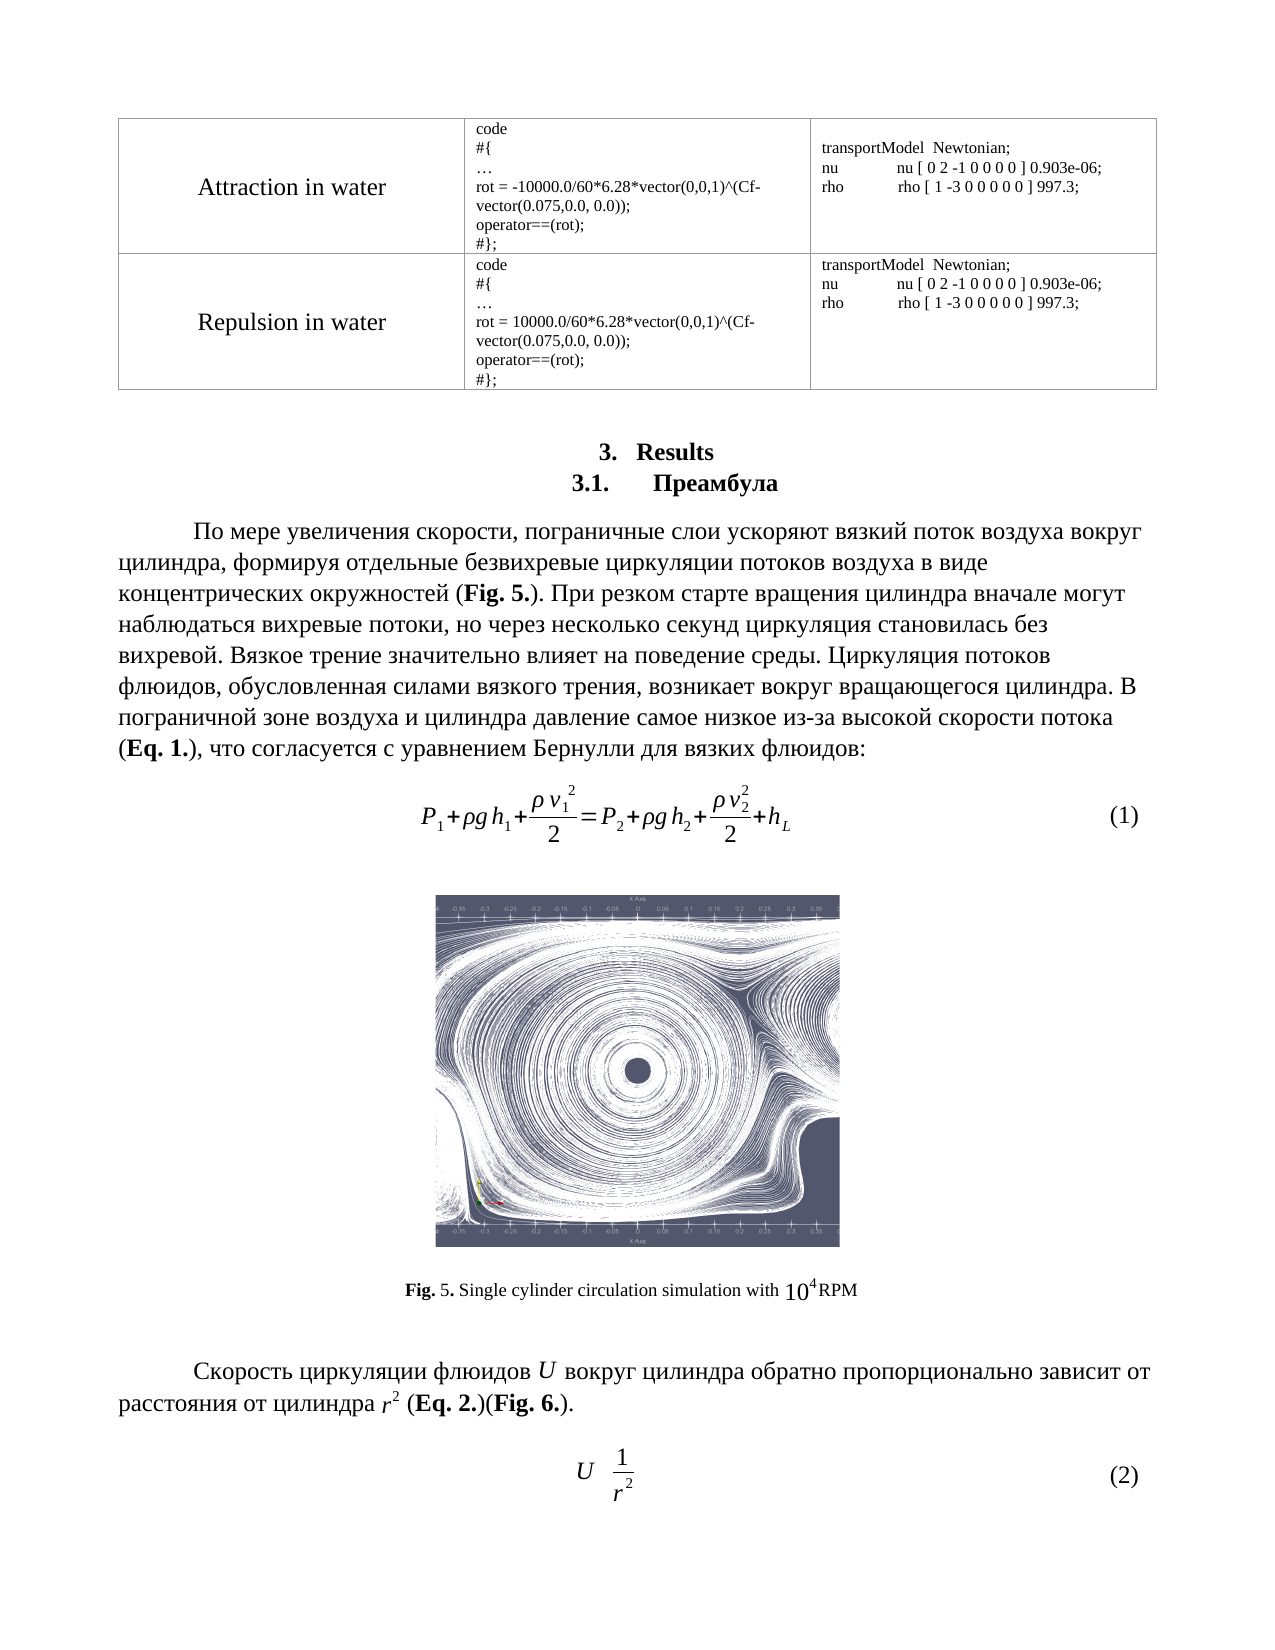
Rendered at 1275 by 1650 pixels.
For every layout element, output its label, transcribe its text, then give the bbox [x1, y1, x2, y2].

table_cell Repulsion in water [119, 254, 464, 388]
list Преамбула [193, 468, 1157, 497]
text Скорость циркуляции флюидов вокруг цилиндра обратно пропорционально зависит от расстояния от цилиндра (Eq. 2.)(Fig. 6.). [118, 1356, 1157, 1418]
table_cell code #{ … rot = -10000.0/60*6.28*vector(0,0,1)^(Cf-vector(0.075,0.0, 0.0)); operator==(rot); #}; [465, 119, 810, 253]
table_header [118, 1438, 1092, 1512]
table_cell transportModel Newtonian; nu nu [ 0 2 -1 0 0 0 0 ] 0.903e-06; rho rho [ 1 -3 0 0 0 0 0 ] 997.3; [811, 254, 1156, 388]
list Results [156, 437, 1157, 466]
table_header [118, 781, 1092, 847]
table_cell Attraction in water [119, 119, 464, 253]
table_header (2) [1092, 1438, 1156, 1512]
table_cell code #{ … rot = 10000.0/60*6.28*vector(0,0,1)^(Cf-vector(0.075,0.0, 0.0)); operator==(rot); #}; [465, 254, 810, 388]
picture [435, 895, 840, 1247]
table_header (1) [1092, 781, 1156, 847]
text По мере увеличения скорости, пограничные слои ускоряют вязкий поток воздуха вокруг цилиндра, формируя отдельные безвихревые циркуляции потоков воздуха в виде концентрических окружностей (Fig. 5.). При резком старте вращения цилиндра вначале могут наблюдаться вихревые потоки, но через несколько секунд циркуляция становилась без вихревой. Вязкое трение значительно влияет на поведение среды. Циркуляция потоков флюидов, обусловленная силами вязкого трения, возникает вокруг вращающегося цилиндра. В пограничной зоне воздуха и цилиндра давление самое низкое из-за высокой скорости потока (Eq. 1.), что согласуется с уравнением Бернулли для вязких флюидов: [118, 516, 1157, 762]
table_cell transportModel Newtonian; nu nu [ 0 2 -1 0 0 0 0 ] 0.903e-06; rho rho [ 1 -3 0 0 0 0 0 ] 997.3; [811, 119, 1156, 253]
